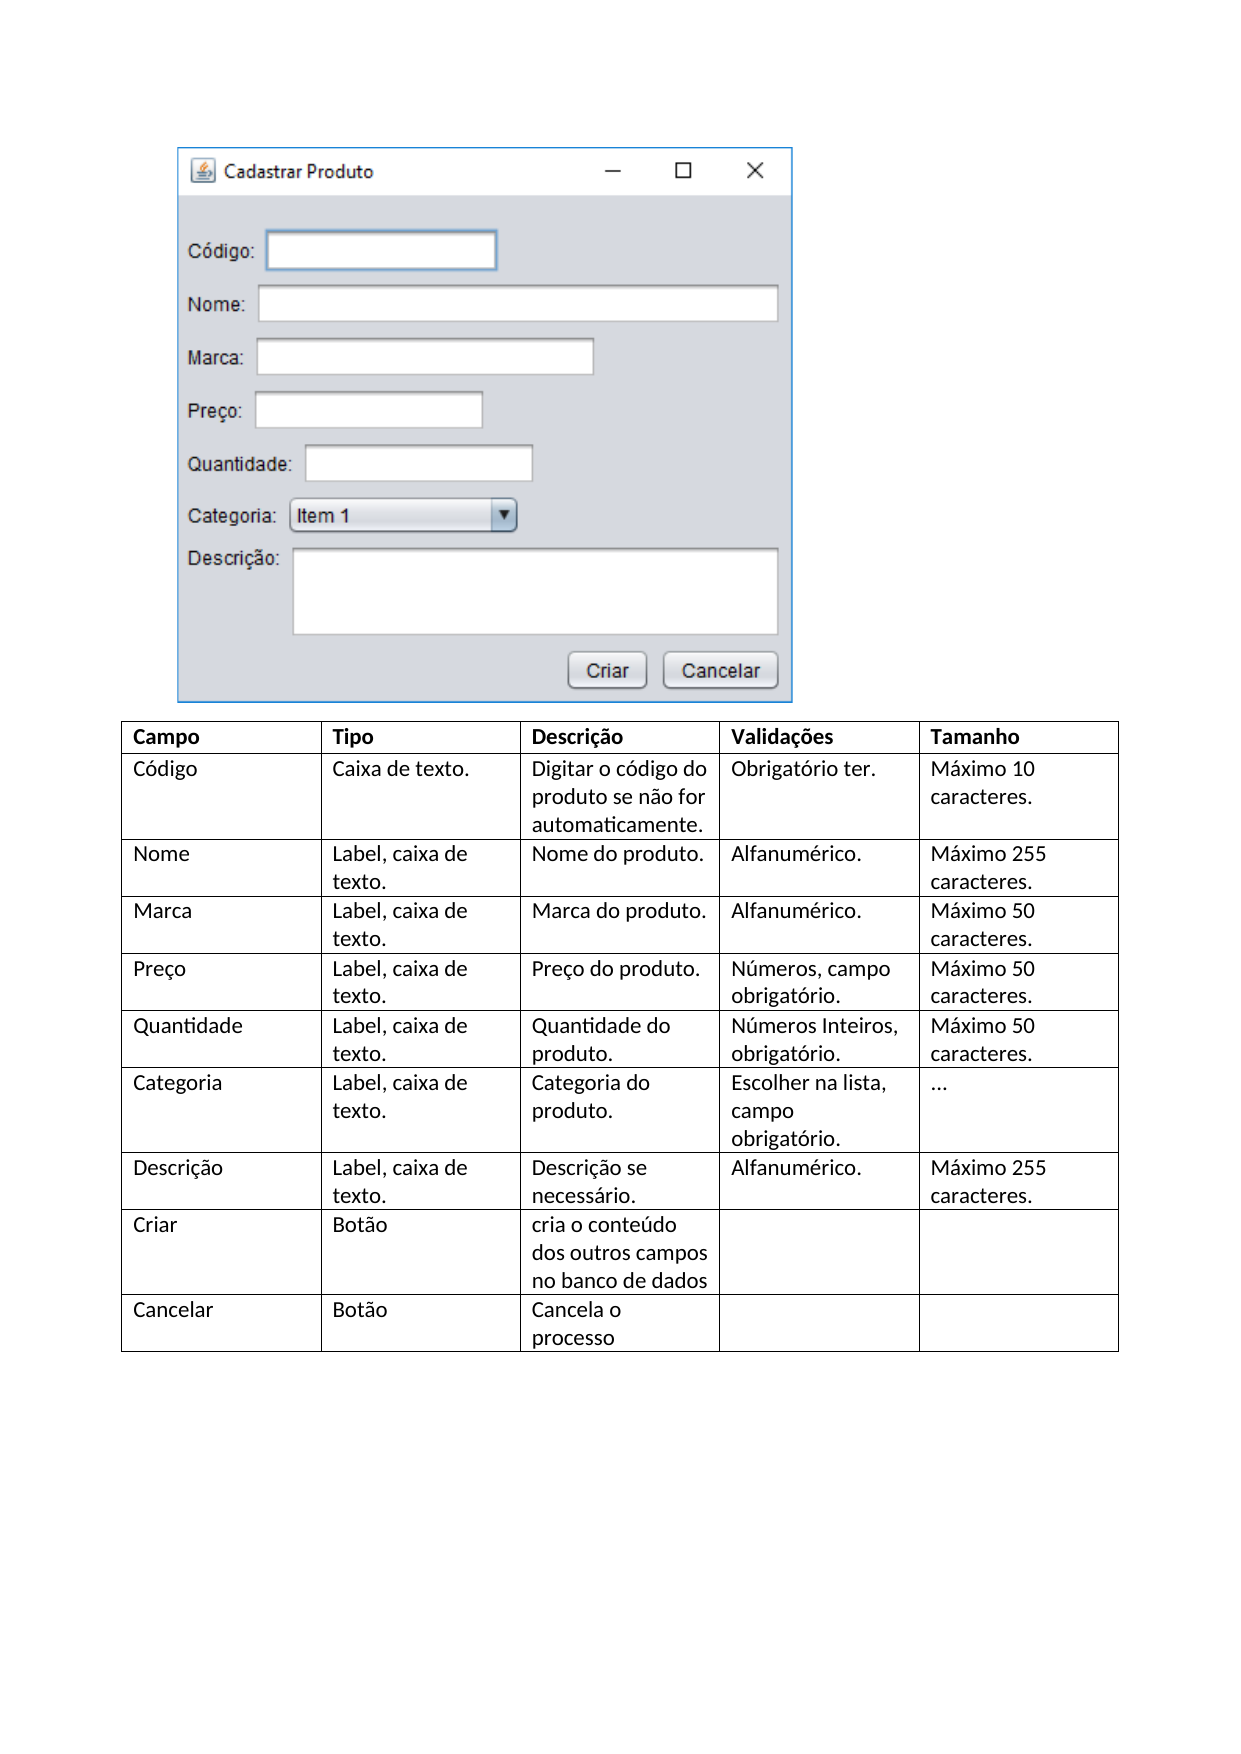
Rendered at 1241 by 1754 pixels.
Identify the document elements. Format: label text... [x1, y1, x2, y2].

table_cell Botão [322, 1210, 520, 1294]
table_cell Label, caixa de texto. [322, 840, 520, 896]
table_cell Caixa de texto. [322, 754, 520, 838]
table_cell Números Inteiros, obrigatório. [720, 1011, 919, 1067]
table_cell Código [122, 754, 321, 838]
table_cell Máximo 255 caracteres. [920, 840, 1118, 896]
picture [177, 147, 793, 703]
table_cell Label, caixa de texto. [322, 897, 520, 953]
table_cell [920, 1295, 1118, 1351]
table_cell [920, 1210, 1118, 1294]
table_header Validações [720, 722, 919, 753]
table_cell Máximo 255 caracteres. [920, 1153, 1118, 1209]
table_cell Escolher na lista, campo obrigatório. [720, 1068, 919, 1152]
table_cell Cancela o processo [521, 1295, 719, 1351]
table_cell Label, caixa de texto. [322, 1153, 520, 1209]
table_cell Descrição [122, 1153, 321, 1209]
table_cell Máximo 50 caracteres. [920, 897, 1118, 953]
table_cell Cancelar [122, 1295, 321, 1351]
table_cell Máximo 10 caracteres. [920, 754, 1118, 838]
table_cell Máximo 50 caracteres. [920, 954, 1118, 1010]
table_cell Nome [122, 840, 321, 896]
table_cell Máximo 50 caracteres. [920, 1011, 1118, 1067]
table_cell Digitar o código do produto se não for automaticamente. [521, 754, 719, 838]
table_cell Label, caixa de texto. [322, 954, 520, 1010]
table_cell Alfanumérico. [720, 840, 919, 896]
table_cell cria o conteúdo dos outros campos no banco de dados [521, 1210, 719, 1294]
table_header Descrição [521, 722, 719, 753]
table_cell Label, caixa de texto. [322, 1068, 520, 1152]
table_cell Preço [122, 954, 321, 1010]
table_cell Quantidade [122, 1011, 321, 1067]
table_cell Nome do produto. [521, 840, 719, 896]
table_cell Alfanumérico. [720, 897, 919, 953]
table_cell Obrigatório ter. [720, 754, 919, 838]
table_cell Números, campo obrigatório. [720, 954, 919, 1010]
table_cell Marca [122, 897, 321, 953]
table_cell Quantidade do produto. [521, 1011, 719, 1067]
table_header Campo [122, 722, 321, 753]
table_cell Criar [122, 1210, 321, 1294]
table_header Tipo [322, 722, 520, 753]
table_cell ... [920, 1068, 1118, 1152]
table_cell Categoria do produto. [521, 1068, 719, 1152]
table_cell Label, caixa de texto. [322, 1011, 520, 1067]
table_cell Marca do produto. [521, 897, 719, 953]
table_cell Preço do produto. [521, 954, 719, 1010]
table_cell [720, 1295, 919, 1351]
table_header Tamanho [920, 722, 1118, 753]
table_cell Botão [322, 1295, 520, 1351]
table_cell Alfanumérico. [720, 1153, 919, 1209]
table_cell [720, 1210, 919, 1294]
table_cell Descrição se necessário. [521, 1153, 719, 1209]
table_cell Categoria [122, 1068, 321, 1152]
